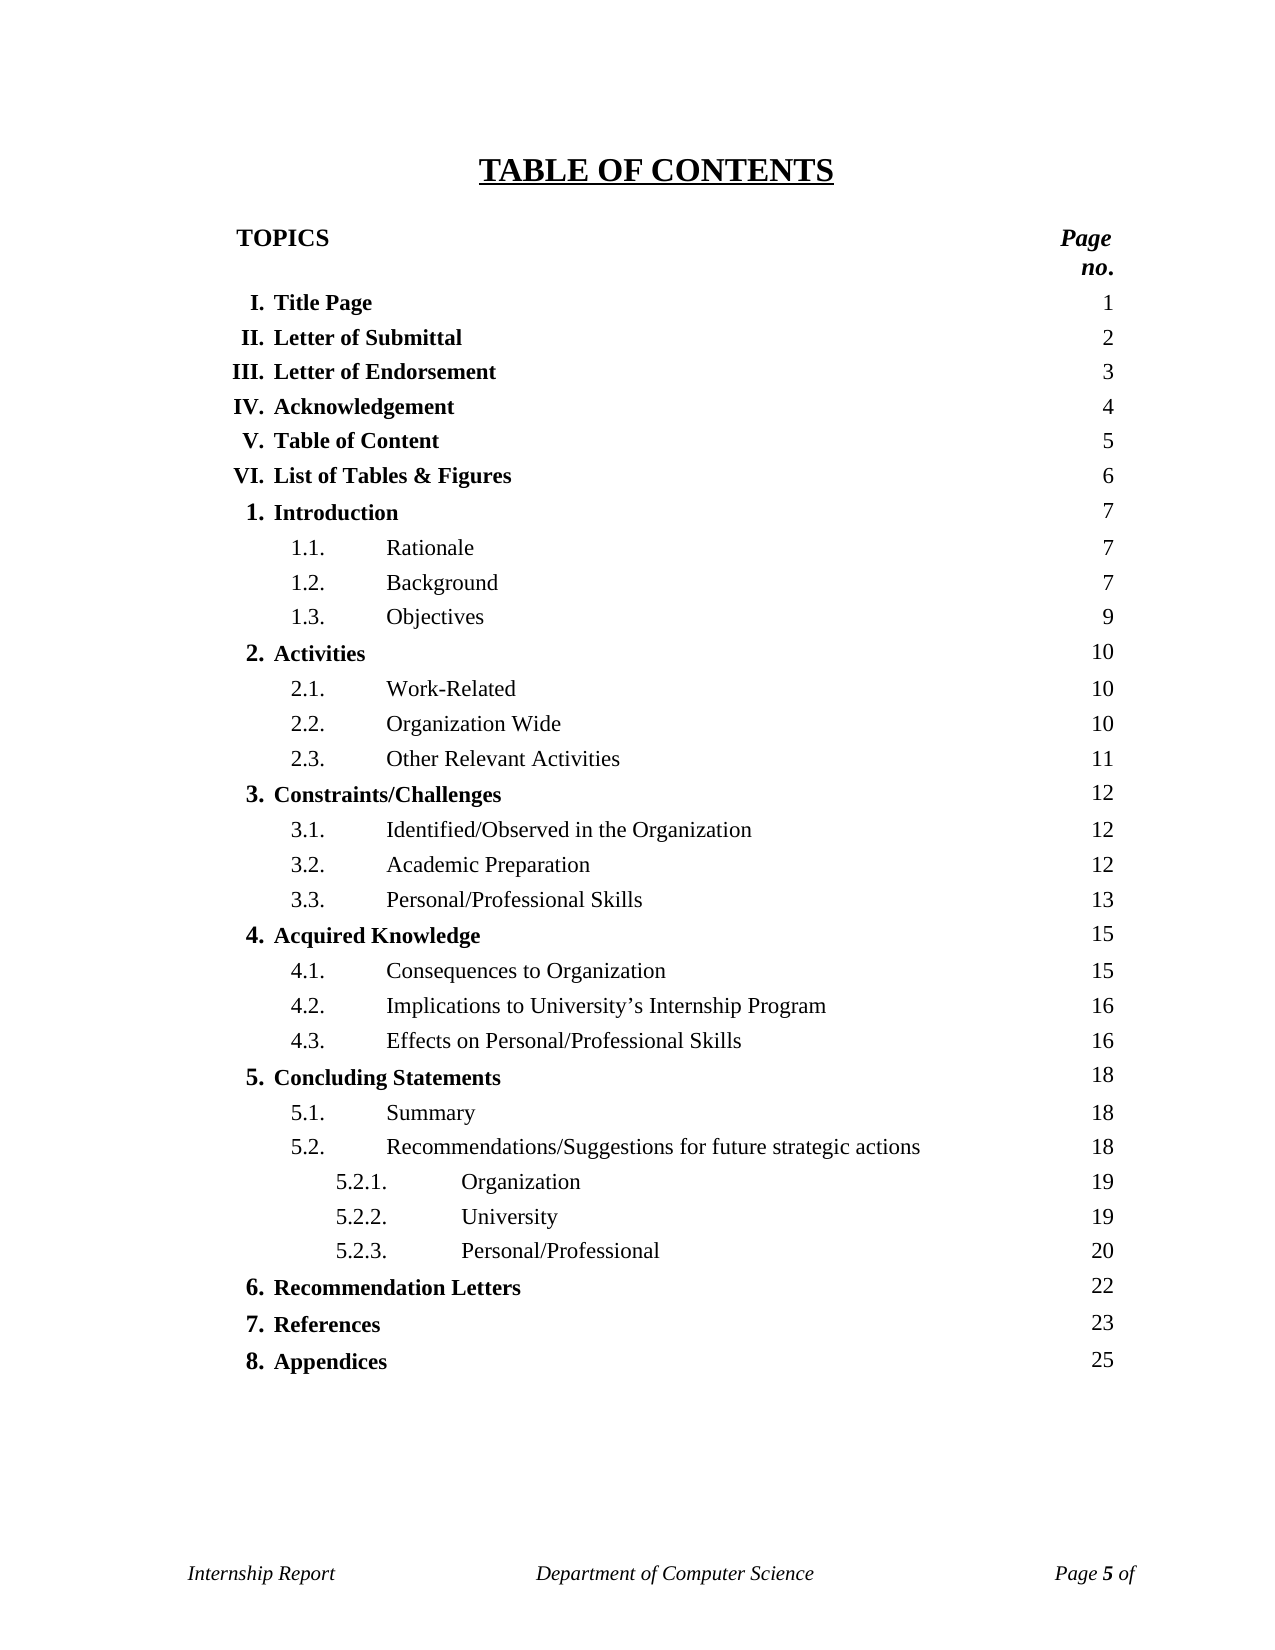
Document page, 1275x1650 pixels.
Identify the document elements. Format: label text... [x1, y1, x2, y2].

table_cell Background [225, 565, 1013, 599]
table_cell Activities [225, 634, 1013, 671]
table_cell Identified/Observed in the Organization [225, 812, 1013, 847]
table_cell Objectives [225, 599, 1013, 634]
table_cell Organization Wide [225, 706, 1013, 740]
table_cell University [225, 1199, 1013, 1233]
table_cell 12 [1013, 847, 1125, 882]
table_cell 22 [1013, 1268, 1125, 1305]
table_cell Constraints/Challenges [225, 775, 1013, 812]
table_cell References [225, 1305, 1013, 1342]
table_cell 5 [1013, 424, 1125, 458]
table_cell 1 [1013, 285, 1125, 319]
table_cell 20 [1013, 1233, 1125, 1268]
table_cell Introduction [225, 493, 1013, 530]
table_cell Concluding Statements [225, 1058, 1013, 1094]
table_cell 18 [1013, 1129, 1125, 1164]
table_cell 15 [1013, 916, 1125, 953]
table_cell 10 [1013, 706, 1125, 740]
table_cell Letter of Submittal [225, 319, 1013, 354]
table_cell Consequences to Organization [225, 953, 1013, 988]
table_cell Recommendations/Suggestions for future strategic actions [225, 1129, 1013, 1164]
table_cell Personal/Professional Skills [225, 882, 1013, 916]
table_cell 12 [1013, 812, 1125, 847]
table_cell Title Page [225, 285, 1013, 319]
table_cell 7 [1013, 565, 1125, 599]
table_cell Summary [225, 1095, 1013, 1129]
table_cell Letter of Endorsement [225, 354, 1013, 389]
table_cell 6 [1013, 458, 1125, 493]
table_cell 16 [1013, 988, 1125, 1023]
table_cell 11 [1013, 740, 1125, 775]
table_cell Appendices [225, 1342, 1013, 1379]
table_cell Work-Related [225, 671, 1013, 706]
table_cell List of Tables & Figures [225, 458, 1013, 493]
table_cell 7 [1013, 530, 1125, 564]
table_cell Other Relevant Activities [225, 740, 1013, 775]
table_cell Academic Preparation [225, 847, 1013, 882]
table_cell 7 [1013, 493, 1125, 530]
table_cell 19 [1013, 1164, 1125, 1198]
table_cell Table of Content [225, 424, 1013, 458]
table_cell 19 [1013, 1199, 1125, 1233]
table_cell Acknowledgement [225, 389, 1013, 423]
table_cell 4 [1013, 389, 1125, 423]
table_cell 10 [1013, 634, 1125, 671]
table_cell Effects on Personal/Professional Skills [225, 1023, 1013, 1057]
table_cell Rationale [225, 530, 1013, 564]
table_cell 2 [1013, 319, 1125, 354]
table_cell 9 [1013, 599, 1125, 634]
table_cell Implications to University’s Internship Program [225, 988, 1013, 1023]
table_cell Recommendation Letters [225, 1268, 1013, 1305]
table_cell 12 [1013, 775, 1125, 812]
table_cell 16 [1013, 1023, 1125, 1057]
table_cell 18 [1013, 1095, 1125, 1129]
table_cell 10 [1013, 671, 1125, 706]
table_header Page no. [1013, 219, 1125, 285]
table_cell 18 [1013, 1058, 1125, 1094]
table_cell Organization [225, 1164, 1013, 1198]
table_cell Personal/Professional [225, 1233, 1013, 1268]
table_cell 15 [1013, 953, 1125, 988]
table_header TOPICS [225, 219, 1013, 285]
table_cell 25 [1013, 1342, 1125, 1379]
table_cell 23 [1013, 1305, 1125, 1342]
table_cell 3 [1013, 354, 1125, 389]
table_cell Acquired Knowledge [225, 916, 1013, 953]
subtitle TABLE OF CONTENTS [187, 150, 1125, 188]
table_cell 13 [1013, 882, 1125, 916]
